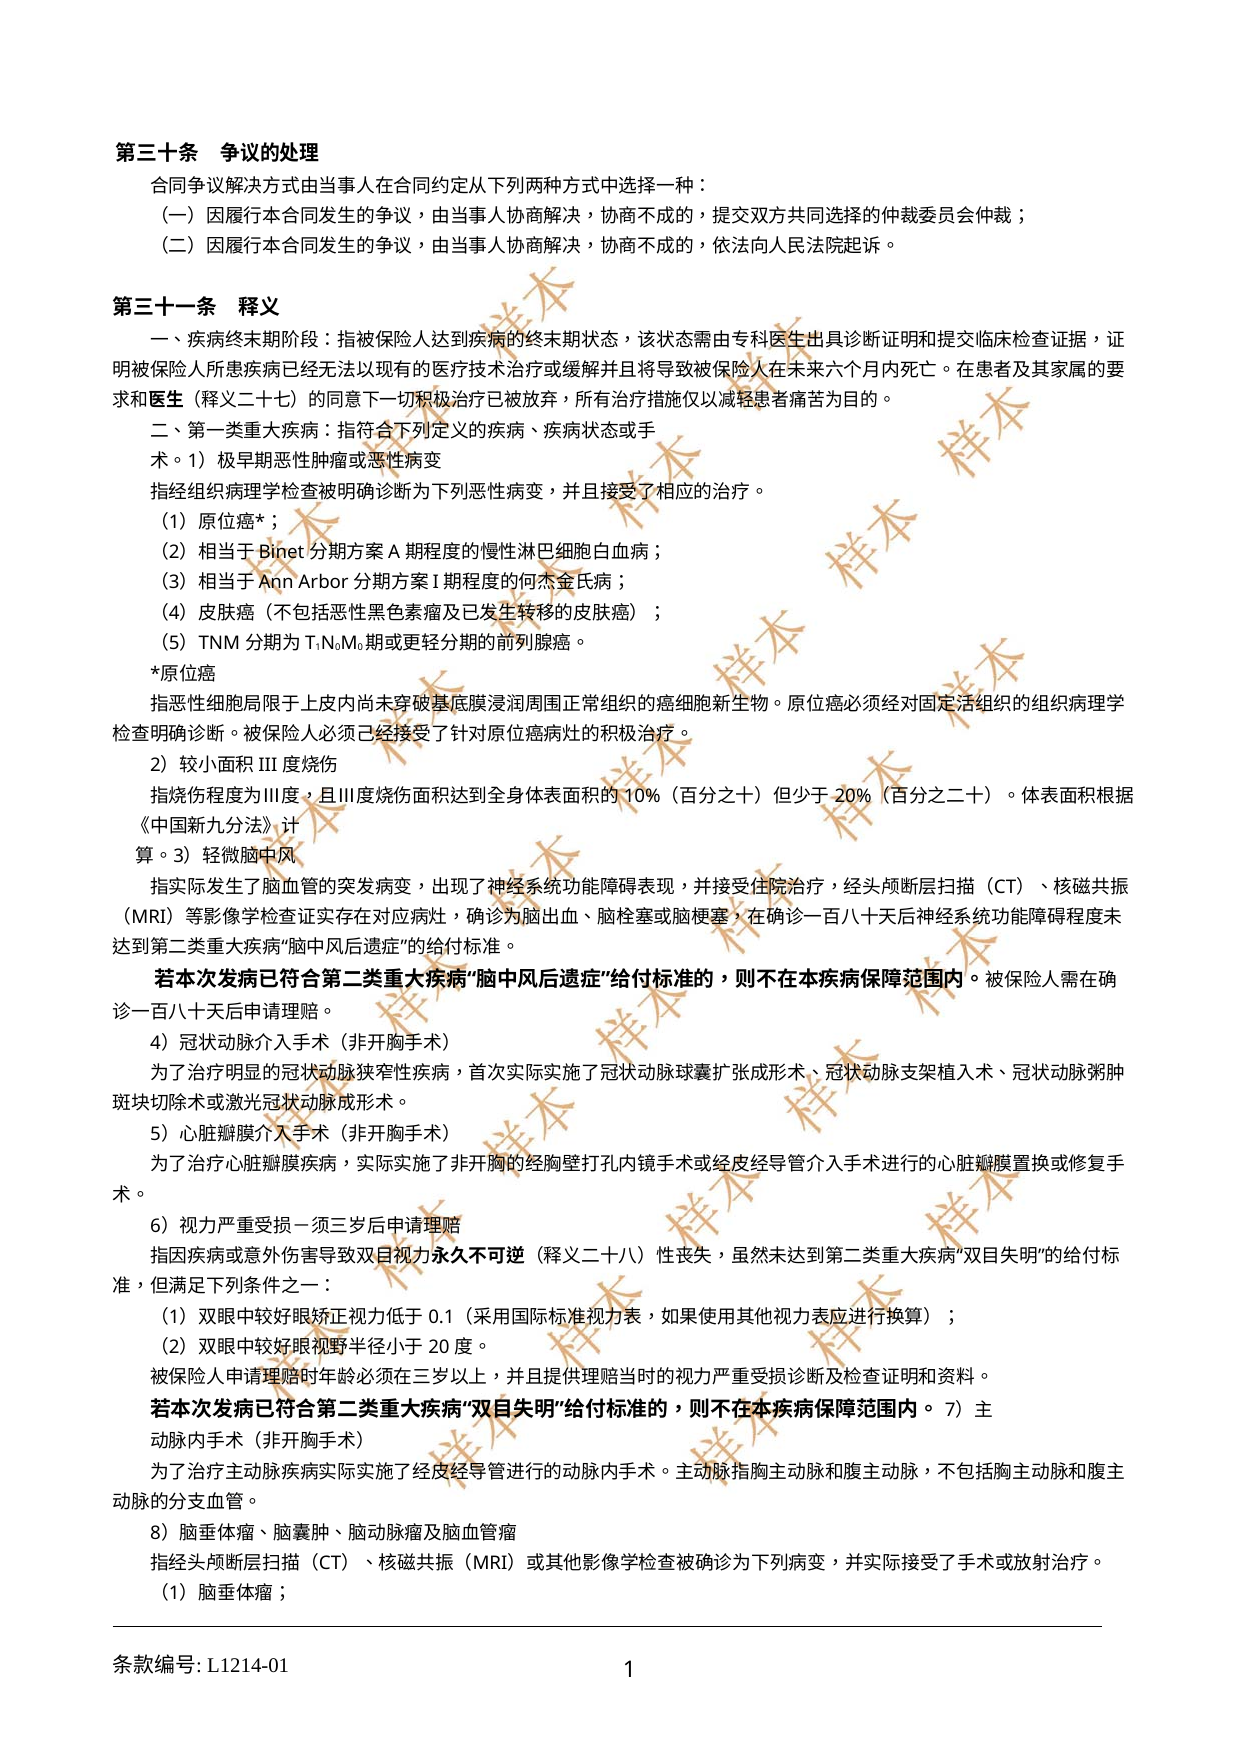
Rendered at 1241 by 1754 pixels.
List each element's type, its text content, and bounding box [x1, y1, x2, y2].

text 被保险人申请理赔时年龄必须在三岁以上，并且提供理赔当时的视力严重受损诊断及检查证明和资料。若本次发病已符合第二类重大疾病“双目失明”给付标准的，则不在本疾病保障范围内。 7）主动脉内手术（非开胸手术） [150, 1363, 994, 1452]
text （1）脑垂体瘤； [150, 1579, 1140, 1605]
text 5）心脏瓣膜介入手术（非开胸手术） [150, 1121, 1140, 1146]
text 为了治疗主动脉疾病实际实施了经皮经导管进行的动脉内手术。主动脉指胸主动脉和腹主动脉，不包括胸主动脉和腹主动脉的分支血管。 [112, 1458, 1128, 1514]
picture [112, 1115, 1128, 1151]
text 指经头颅断层扫描（CT）、核磁共振（MRI）或其他影像学检查被确诊为下列病变，并实际接受了手术或放射治疗。 [150, 1549, 1140, 1575]
subtitle 第三十一条 释义 [112, 292, 1140, 321]
subtitle 第三十条 争议的处理 [100, 138, 335, 167]
picture [112, 1206, 1128, 1242]
text 2）较小面积III 度烧伤 [150, 752, 1140, 777]
picture [112, 412, 1128, 691]
text 为了治疗心脏瓣膜疾病，实际实施了非开胸的经胸壁打孔内镜手术或经皮经导管介入手术进行的心脏瓣膜置换或修复手术。 [112, 1151, 1128, 1206]
text （MRI）等影像学检查证实存在对应病灶，确诊为脑出血、脑栓塞或脑梗塞，在确诊一百八十天后神经系统功能障碍程度未达到第二类重大疾病“脑中风后遗症”的给付标准。 [112, 903, 1128, 959]
picture [112, 1298, 1128, 1458]
picture [112, 321, 1128, 326]
text （5）TNM 分期为T1N0M0 期或更轻分期的前列腺癌。 [150, 629, 1140, 656]
picture [112, 1514, 1128, 1576]
text （2）相当于Binet 分期方案A 期程度的慢性淋巴细胞白血病； [150, 539, 1140, 564]
picture [112, 959, 1128, 964]
text （3）相当于Ann Arbor 分期方案I 期程度的何杰金氏病； [150, 569, 1140, 594]
text 指烧伤程度为Ⅲ度，且Ⅲ度烧伤面积达到全身体表面积的 10%（百分之十）但少于 20%（百分之二十）。体表面积根据 [150, 782, 1140, 807]
text （二）因履行本合同发生的争议，由当事人协商解决，协商不成的，依法向人民法院起诉。 [150, 232, 1140, 258]
text 指经组织病理学检查被明确诊断为下列恶性病变，并且接受了相应的治疗。 [150, 478, 1140, 504]
picture [112, 140, 1128, 292]
text 若本次发病已符合第二类重大疾病“脑中风后遗症”给付标准的，则不在本疾病保障范围内。被保险人需在确诊一百八十天后申请理赔。 [112, 964, 1129, 1023]
text 一、疾病终末期阶段：指被保险人达到疾病的终末期状态，该状态需由专科医生出具诊断证明和提交临床检查证据，证明被保险人所患疾病已经无法以现有的医疗技术治疗或缓解并且将导致被保险人在未来六个月内死亡。在患者及其家属的要求和医生（释义二十七）的同意下一切积极治疗已被放弃，所有治疗措施仅以减轻患者痛苦为目的。 [112, 326, 1128, 412]
text （一）因履行本合同发生的争议，由当事人协商解决，协商不成的，提交双方共同选择的仲裁委员会仲裁； [150, 202, 1140, 227]
text （4）皮肤癌（不包括恶性黑色素瘤及已发生转移的皮肤癌）； [150, 599, 1140, 624]
text （1）双眼中较好眼矫正视力低于 0.1（采用国际标准视力表，如果使用其他视力表应进行换算）； [150, 1303, 1140, 1329]
text 8）脑垂体瘤、脑囊肿、脑动脉瘤及脑血管瘤 [150, 1519, 1140, 1545]
text 4）冠状动脉介入手术（非开胸手术） [150, 1029, 1140, 1055]
text （2）双眼中较好眼视野半径小于 20 度。 [150, 1333, 1140, 1359]
text *原位癌 [150, 661, 1140, 686]
text 指实际发生了脑血管的突发病变，出现了神经系统功能障碍表现，并接受住院治疗，经头颅断层扫描（CT）、核磁共振 [150, 873, 1140, 899]
picture [112, 746, 1128, 903]
text 指因疾病或意外伤害导致双目视力永久不可逆（释义二十八）性丧失，虽然未达到第二类重大疾病“双目失明”的给付标准，但满足下列条件之一： [112, 1242, 1128, 1298]
text 指恶性细胞局限于上皮内尚未穿破基底膜浸润周围正常组织的癌细胞新生物。原位癌必须经对固定活组织的组织病理学检查明确诊断。被保险人必须己经接受了针对原位癌病灶的积极治疗。 [112, 691, 1128, 746]
text 《中国新九分法》计算。3）轻微脑中风 [112, 812, 319, 867]
text 合同争议解决方式由当事人在合同约定从下列两种方式中选择一种： [150, 172, 1140, 197]
text 为了治疗明显的冠状动脉狭窄性疾病，首次实际实施了冠状动脉球囊扩张成形术、冠状动脉支架植入术、冠状动脉粥肿斑块切除术或激光冠状动脉成形术。 [112, 1059, 1128, 1115]
picture [112, 1023, 1128, 1059]
text （1）原位癌*； [150, 509, 1140, 534]
text 二、第一类重大疾病：指符合下列定义的疾病、疾病状态或手术。1）极早期恶性肿瘤或恶性病变 [150, 417, 694, 473]
text 6）视力严重受损－须三岁后申请理赔 [150, 1212, 1140, 1237]
